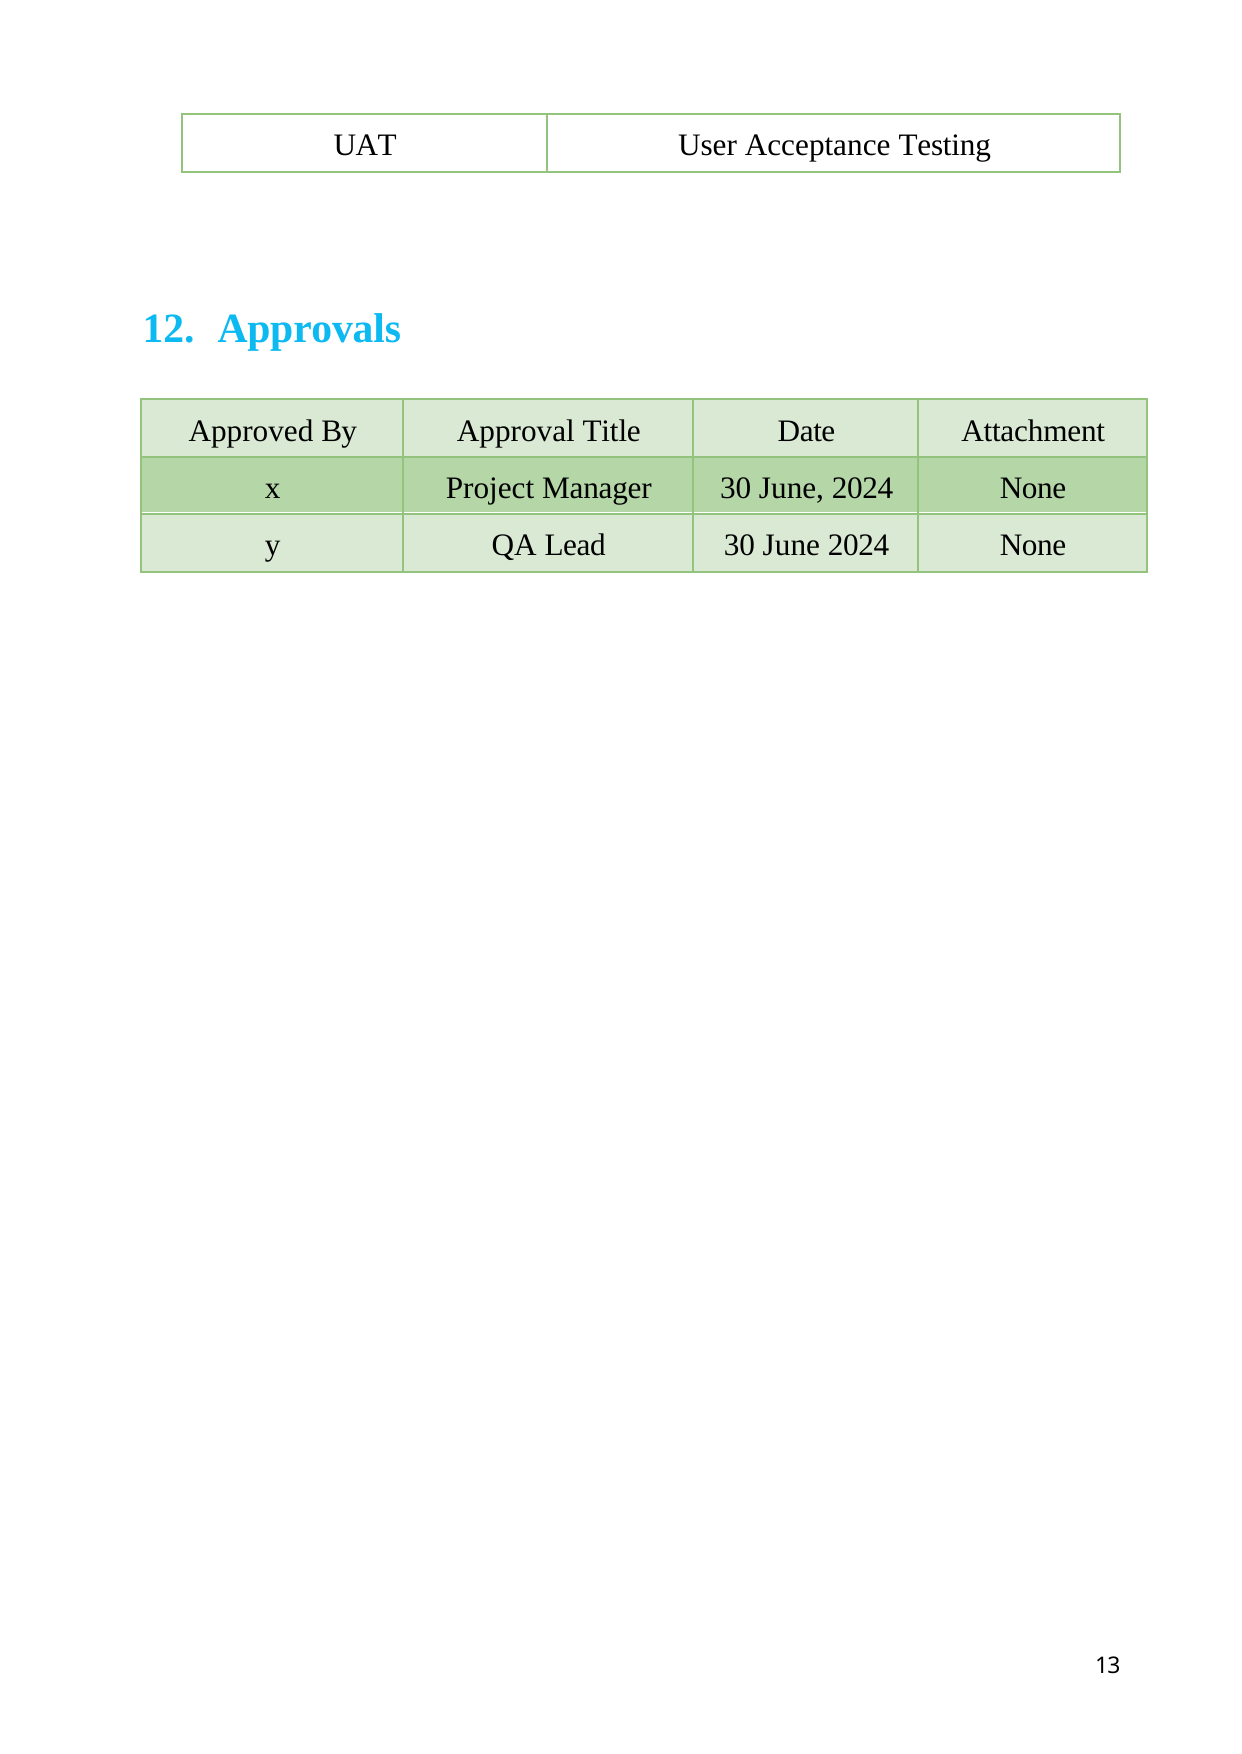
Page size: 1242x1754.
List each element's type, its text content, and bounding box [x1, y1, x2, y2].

subtitle Approvals [142, 303, 1197, 351]
table_cell Project Manager [404, 458, 692, 512]
table_header User Acceptance Testing [548, 115, 1119, 171]
table_cell 30 June, 2024 [694, 458, 917, 512]
table_cell 30 June 2024 [694, 515, 917, 571]
table_header Approval Title [404, 400, 692, 456]
table_header Approved By [142, 400, 402, 456]
table_header Attachment [919, 400, 1146, 456]
table_header Date [694, 400, 917, 456]
table_cell None [919, 515, 1146, 571]
table_cell QA Lead [404, 515, 692, 571]
table_cell None [919, 458, 1146, 512]
table_header UAT [183, 115, 546, 171]
table_cell y [142, 515, 402, 571]
table_cell x [142, 458, 402, 512]
